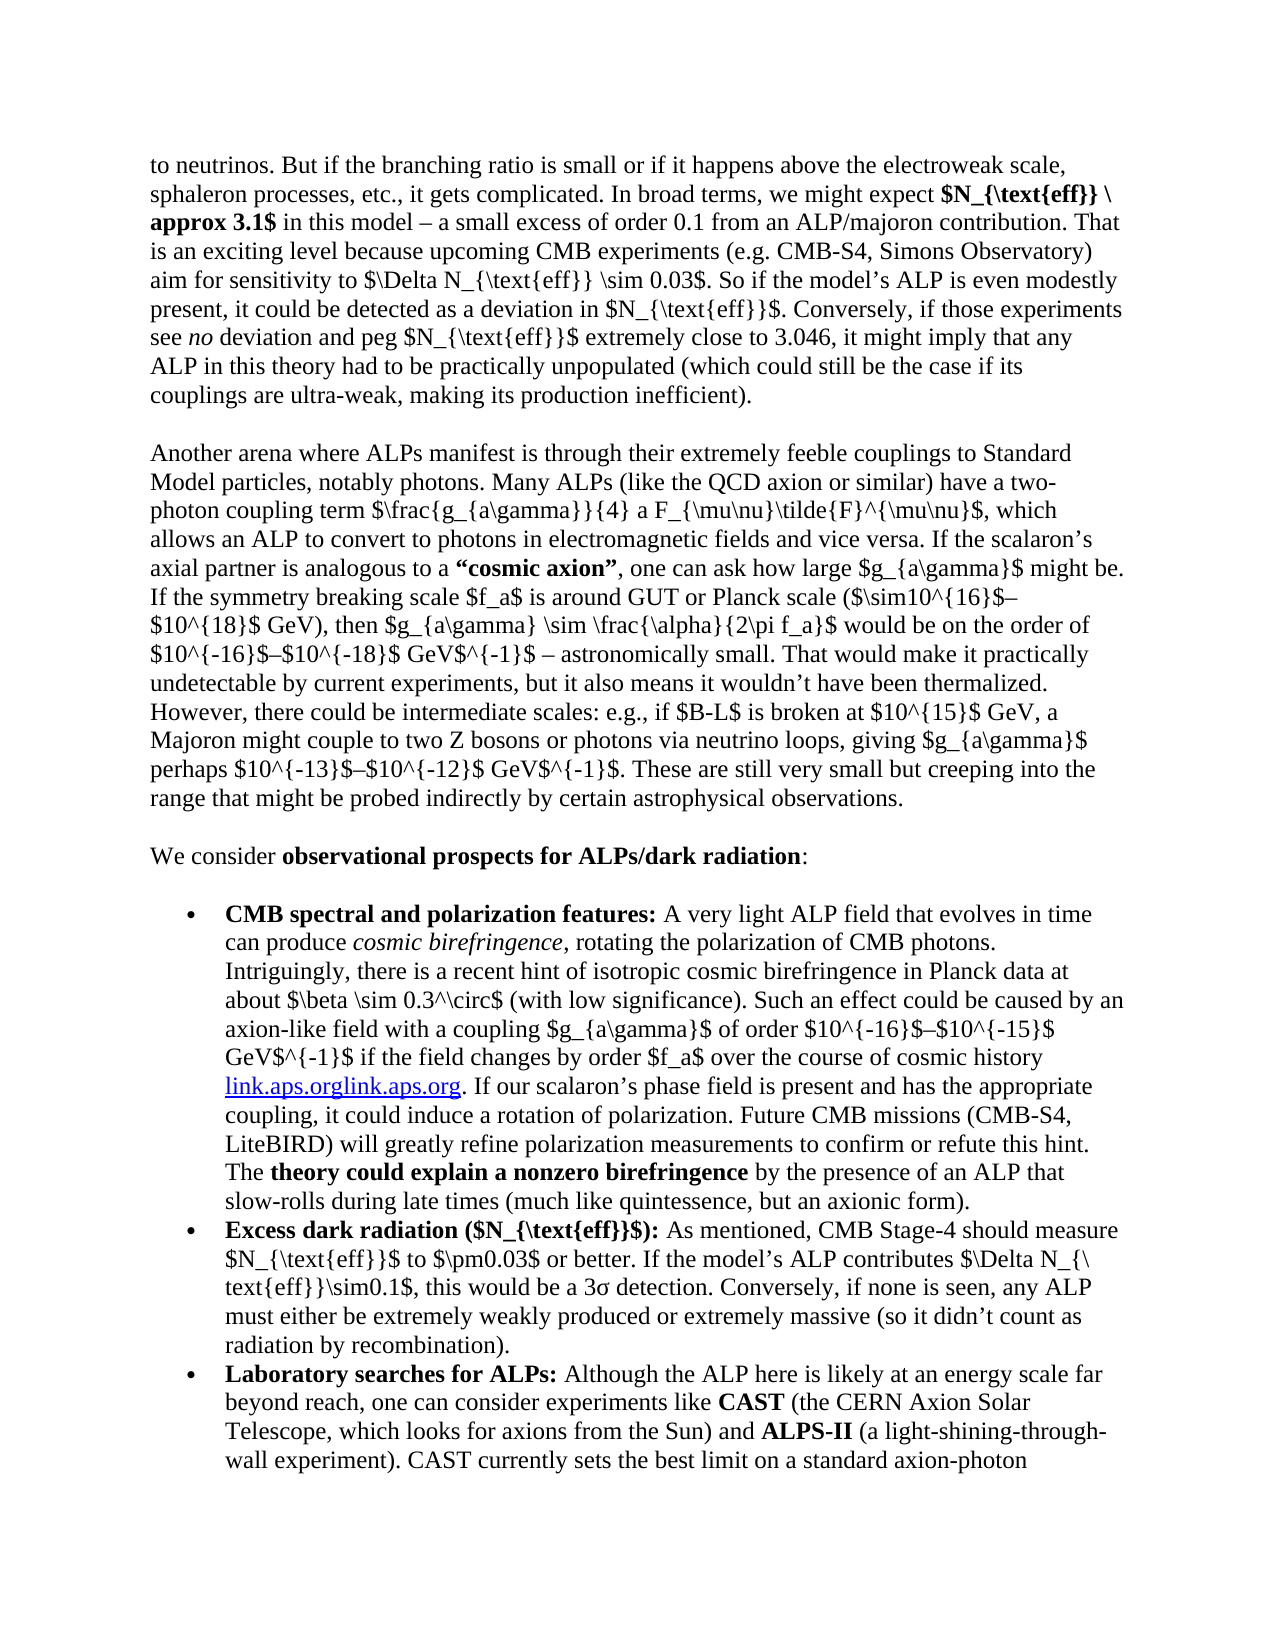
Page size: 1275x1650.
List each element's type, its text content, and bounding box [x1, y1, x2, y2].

list Excess dark radiation ($N_{\text{eff}}$): As mentioned, CMB Stage-4 should measure $N_{\text{eff}}$ to $\pm0.03$ or better. If the model’s ALP contributes $\Delta N_{\text{eff}}\sim0.1$, this would be a 3σ detection. Conversely, if none is seen, any ALP must either be extremely weakly produced or extremely massive (so it didn’t count as radiation by recombination). [187, 1215, 1125, 1359]
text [150, 150, 1125, 409]
list CMB spectral and polarization features: A very light ALP field that evolves in time can produce cosmic birefringence, rotating the polarization of CMB photons. Intriguingly, there is a recent hint of isotropic cosmic birefringence in Planck data at about $\beta \sim 0.3^\circ$ (with low significance). Such an effect could be caused by an axion-like field with a coupling $g_{a\gamma}$ of order $10^{-16}$–$10^{-15}$ GeV$^{-1}$ if the field changes by order $f_a$ over the course of cosmic history​link.aps.org​link.aps.org. If our scalaron’s phase field is present and has the appropriate coupling, it could induce a rotation of polarization. Future CMB missions (CMB-S4, LiteBIRD) will greatly refine polarization measurements to confirm or refute this hint. The theory could explain a nonzero birefringence by the presence of an ALP that slow-rolls during late times (much like quintessence, but an axionic form). [187, 899, 1125, 1215]
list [187, 1359, 1125, 1474]
text Another arena where ALPs manifest is through their extremely feeble couplings to Standard Model particles, notably photons. Many ALPs (like the QCD axion or similar) have a two-photon coupling term $\frac{g_{a\gamma}}{4} a F_{\mu\nu}\tilde{F}^{\mu\nu}$, which allows an ALP to convert to photons in electromagnetic fields and vice versa. If the scalaron’s axial partner is analogous to a “cosmic axion”, one can ask how large $g_{a\gamma}$ might be. If the symmetry breaking scale $f_a$ is around GUT or Planck scale ($\sim10^{16}$–$10^{18}$ GeV), then $g_{a\gamma} \sim \frac{\alpha}{2\pi f_a}$ would be on the order of $10^{-16}$–$10^{-18}$ GeV$^{-1}$ – astronomically small. That would make it practically undetectable by current experiments, but it also means it wouldn’t have been thermalized. However, there could be intermediate scales: e.g., if $B-L$ is broken at $10^{15}$ GeV, a Majoron might couple to two Z bosons or photons via neutrino loops, giving $g_{a\gamma}$ perhaps $10^{-13}$–$10^{-12}$ GeV$^{-1}$. These are still very small but creeping into the range that might be probed indirectly by certain astrophysical observations. [150, 438, 1125, 812]
text We consider observational prospects for ALPs/dark radiation: [150, 841, 1125, 869]
